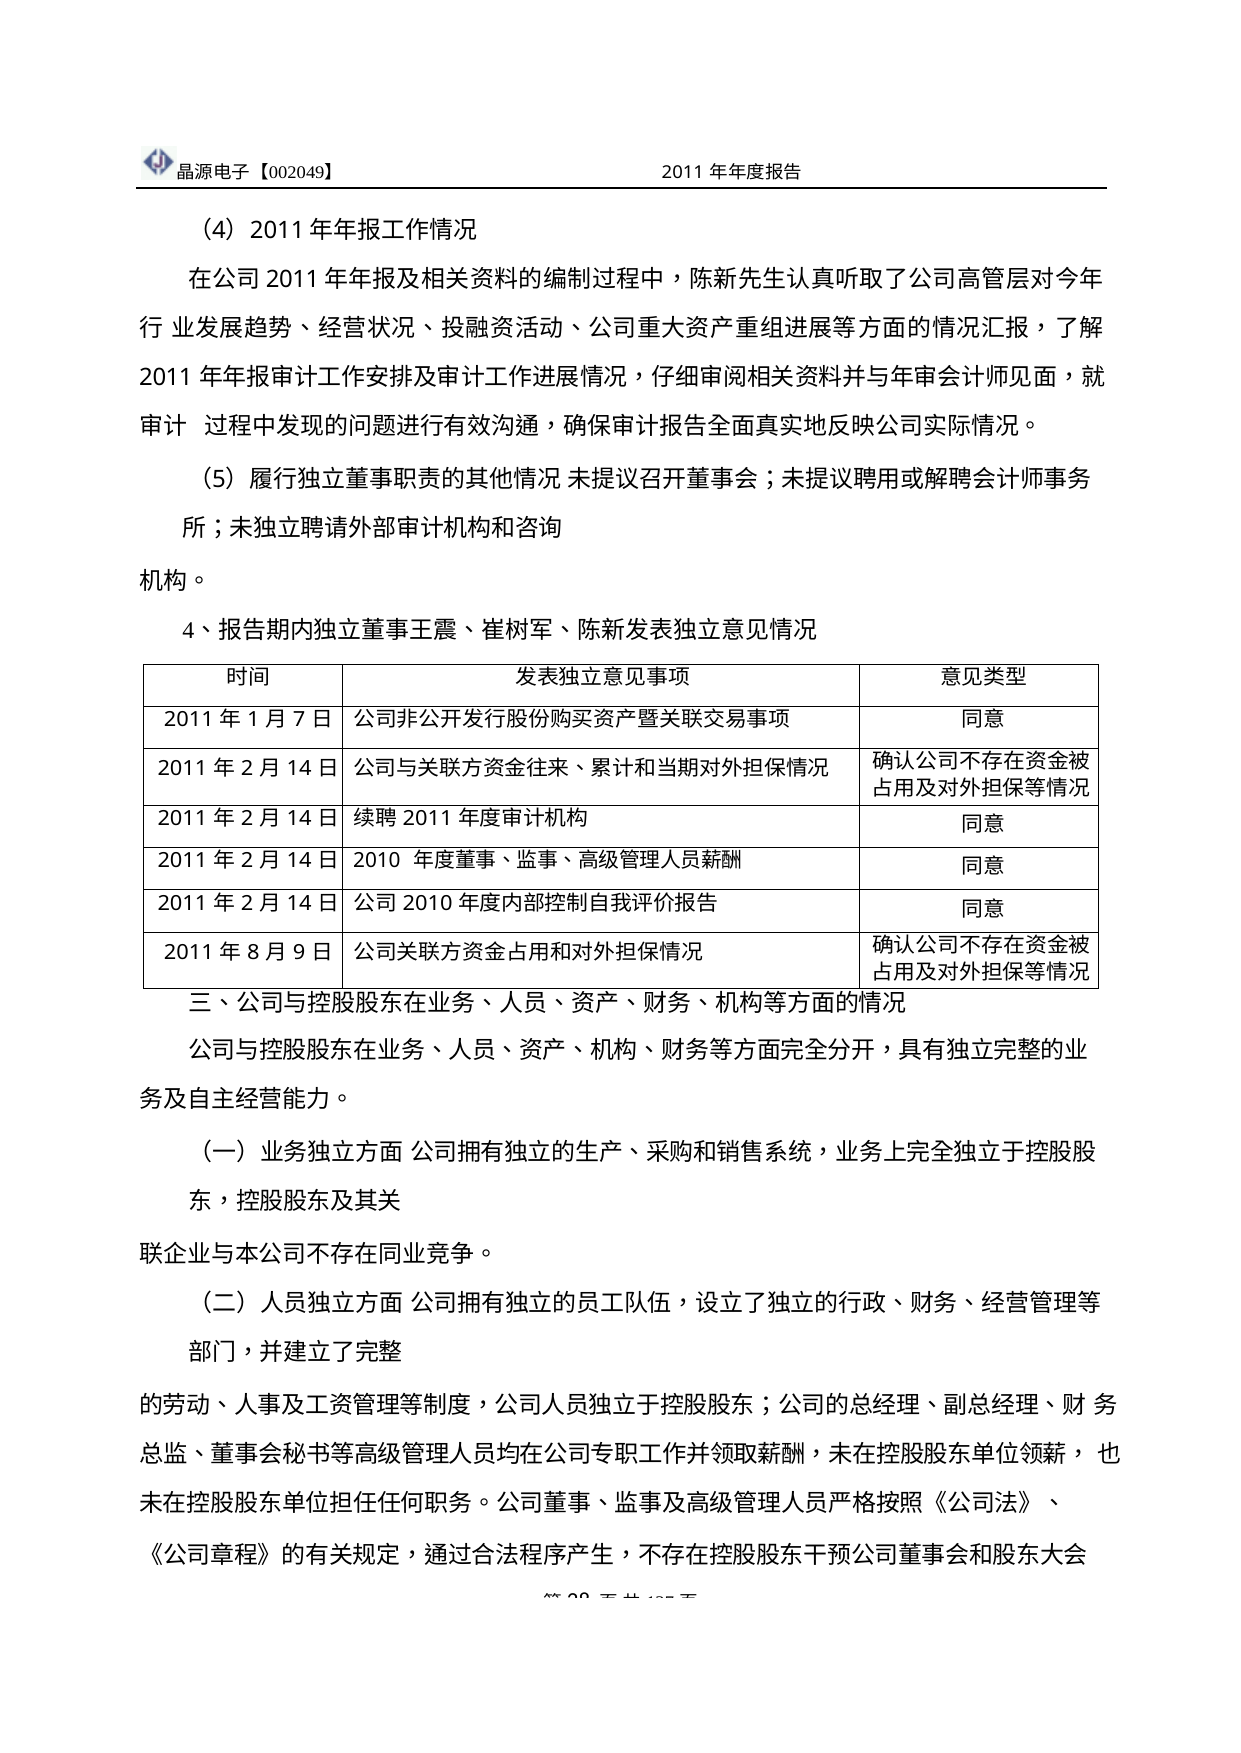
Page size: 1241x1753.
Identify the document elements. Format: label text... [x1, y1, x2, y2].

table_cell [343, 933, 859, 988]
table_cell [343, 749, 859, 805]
picture [141, 146, 177, 180]
text 在公司2011年年报及相关资料的编制过程中，陈新先生认真听取了公司高管层对今年行 业发展趋势、经营状况、投融资活动、公司重大资产重组进展等方面的情况汇报，了解2011 年年报审计工作安排及审计工作进展情况，仔细审阅相关资料并与年审会计师见面，就审计 过程中发现的问题进行有效沟通，确保审计报告全面真实地反映公司实际情况。 [139, 262, 1105, 441]
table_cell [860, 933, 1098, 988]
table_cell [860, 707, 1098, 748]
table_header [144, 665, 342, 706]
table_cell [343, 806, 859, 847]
text 4、报告期内独立董事王震、崔树军、陈新发表独立意见情况 [182, 613, 1103, 645]
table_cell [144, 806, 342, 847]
text 联企业与本公司不存在同业竞争。 [139, 1237, 646, 1270]
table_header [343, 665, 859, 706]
text 公司与控股股东在业务、人员、资产、机构、财务等方面完全分开，具有独立完整的业 务及自主经营能力。 [139, 1033, 1103, 1114]
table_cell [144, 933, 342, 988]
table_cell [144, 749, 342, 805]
text 《公司章程》的有关规定，通过合法程序产生，不存在控股股东干预公司董事会和股东大会 [139, 1538, 1103, 1571]
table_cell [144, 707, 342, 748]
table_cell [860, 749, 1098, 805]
text 的劳动、人事及工资管理等制度，公司人员独立于控股股东；公司的总经理、副总经理、财 务总监、董事会秘书等高级管理人员均在公司专职工作并领取薪酬，未在控股股东单位领薪， 也未在控股股东单位担任任何职务。公司董事、监事及高级管理人员严格按照《公司法》、 [139, 1388, 1128, 1519]
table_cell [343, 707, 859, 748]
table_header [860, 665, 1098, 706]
text （二）人员独立方面 公司拥有独立的员工队伍，设立了独立的行政、财务、经营管理等部门，并建立了完整 [188, 1286, 1103, 1367]
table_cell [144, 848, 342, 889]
text （一）业务独立方面 公司拥有独立的生产、采购和销售系统，业务上完全独立于控股股东，控股股东及其关 [188, 1135, 1103, 1217]
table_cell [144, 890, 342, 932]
text 三、公司与控股股东在业务、人员、资产、财务、机构等方面的情况 [188, 989, 1103, 1017]
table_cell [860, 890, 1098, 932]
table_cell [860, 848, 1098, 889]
text （4）2011年年报工作情况 [188, 213, 646, 246]
text （5）履行独立董事职责的其他情况 未提议召开董事会；未提议聘用或解聘会计师事务所；未独立聘请外部审计机构和咨询 [182, 462, 1103, 543]
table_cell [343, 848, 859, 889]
text 机构。 [139, 564, 646, 597]
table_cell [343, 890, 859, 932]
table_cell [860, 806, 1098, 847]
